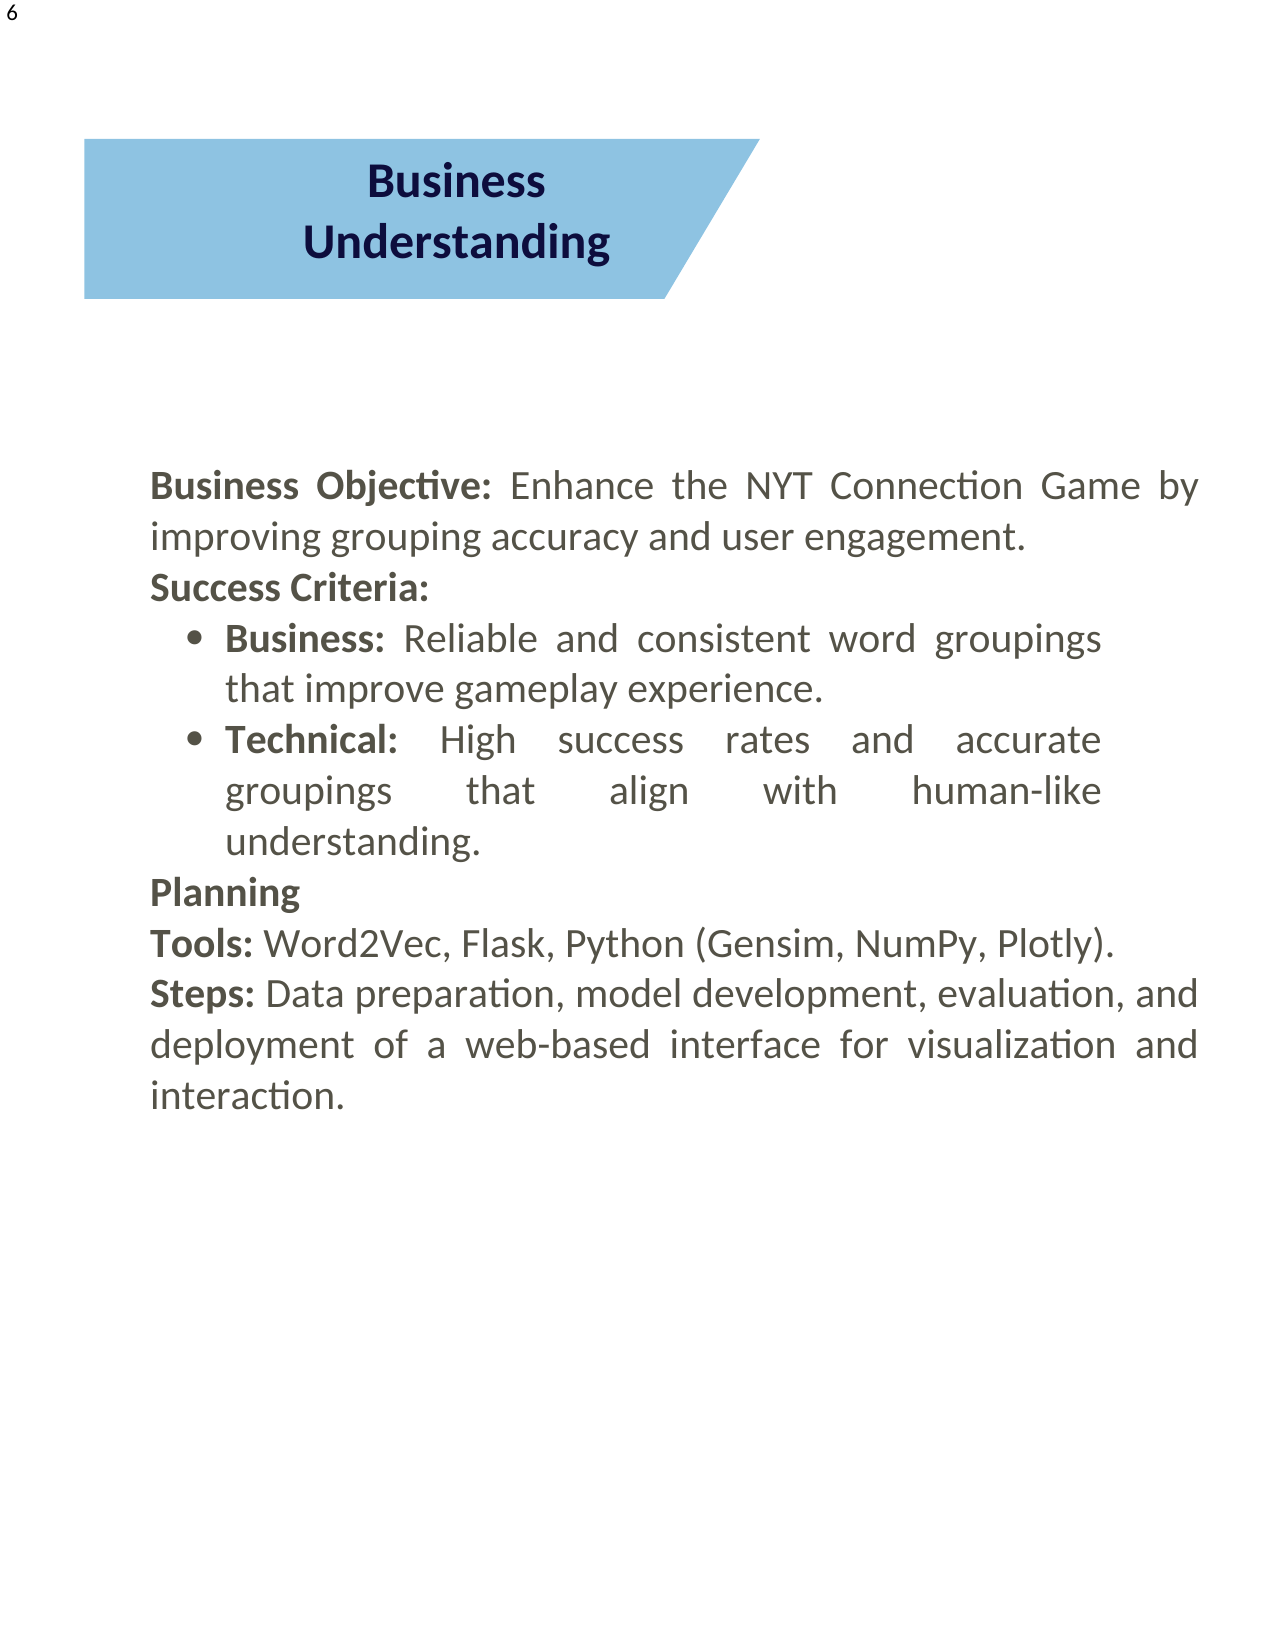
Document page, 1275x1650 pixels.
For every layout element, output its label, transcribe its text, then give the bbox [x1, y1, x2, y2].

list Business: Reliable and consistent word groupings that improve gameplay experience. [187, 612, 1103, 713]
text Tools: Word2Vec, Flask, Python (Gensim, NumPy, Plotly). [150, 917, 1200, 967]
text Business Objective: Enhance the NYT Connection Game by improving grouping accuracy and user engagement. [150, 459, 1200, 561]
list Technical: High success rates and accurate groupings that align with human-like understanding. [187, 713, 1103, 866]
text Steps: Data preparation, model development, evaluation, and deployment of a web-based interface for visualization and interaction. [150, 967, 1200, 1120]
text Planning [75, 866, 1200, 917]
text Success Criteria: [150, 561, 1200, 612]
